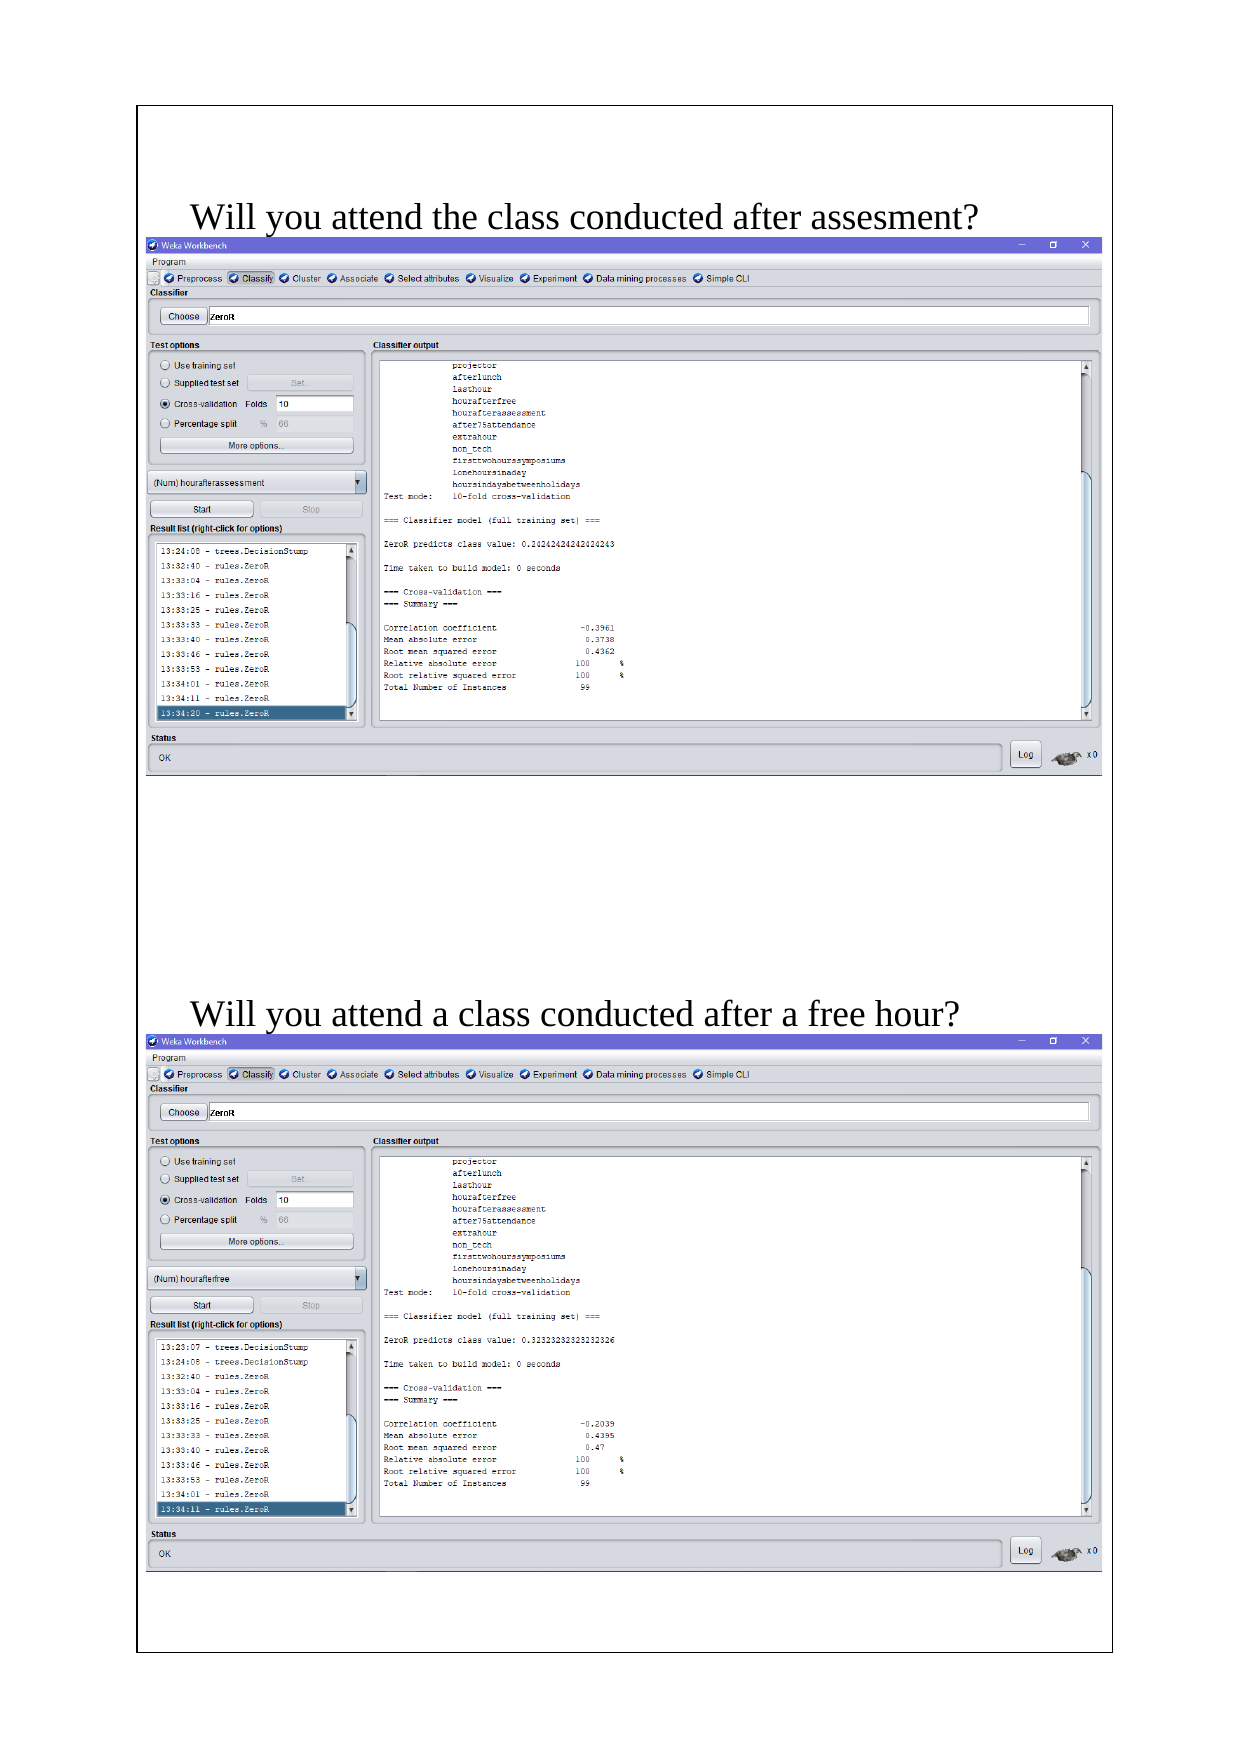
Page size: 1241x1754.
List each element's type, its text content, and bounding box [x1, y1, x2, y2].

list Will you attend the class conducted after assesment? [146, 194, 1104, 238]
picture [145, 237, 1103, 776]
picture [145, 1034, 1103, 1572]
list Will you attend a class conducted after a free hour? [146, 991, 1104, 1034]
